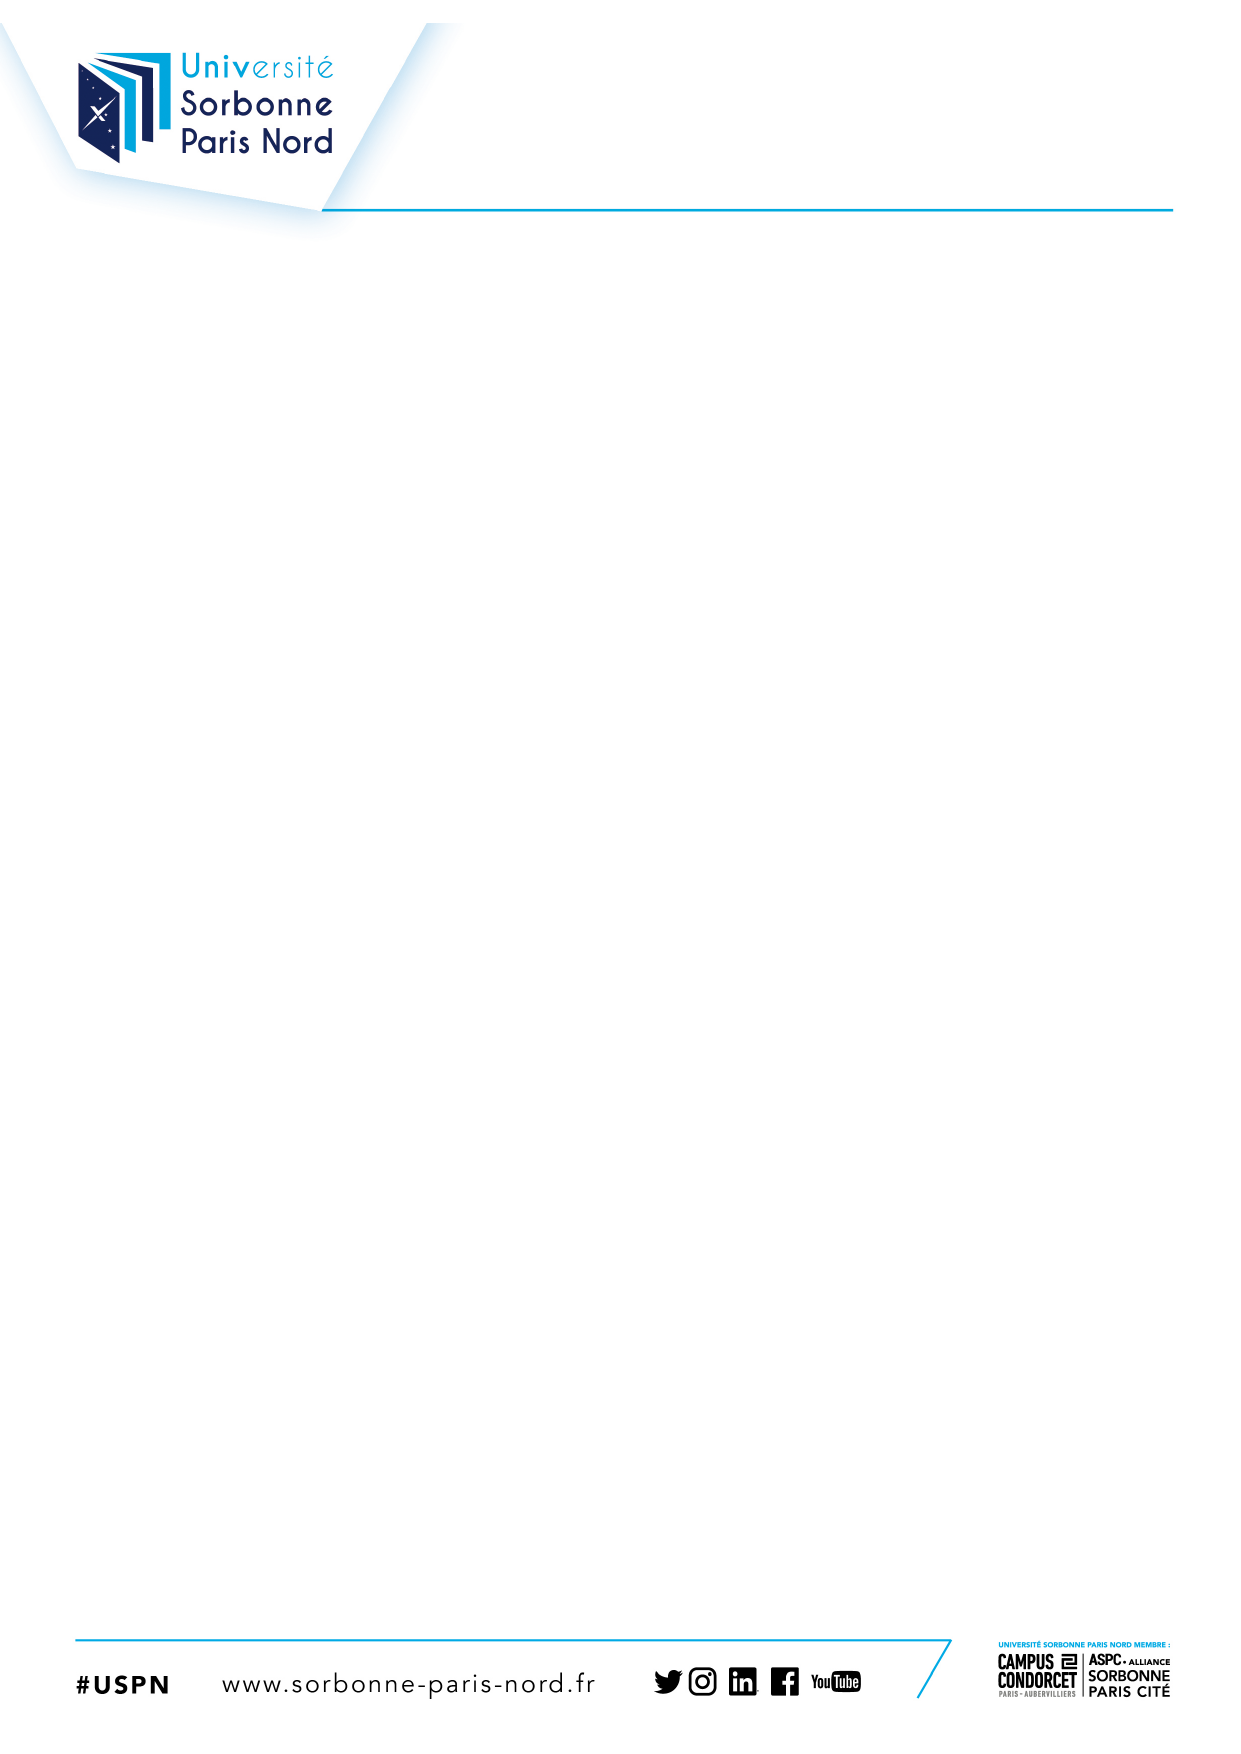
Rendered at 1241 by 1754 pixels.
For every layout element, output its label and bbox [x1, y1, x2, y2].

picture [0, 23, 1241, 248]
picture [0, 1616, 1241, 1731]
